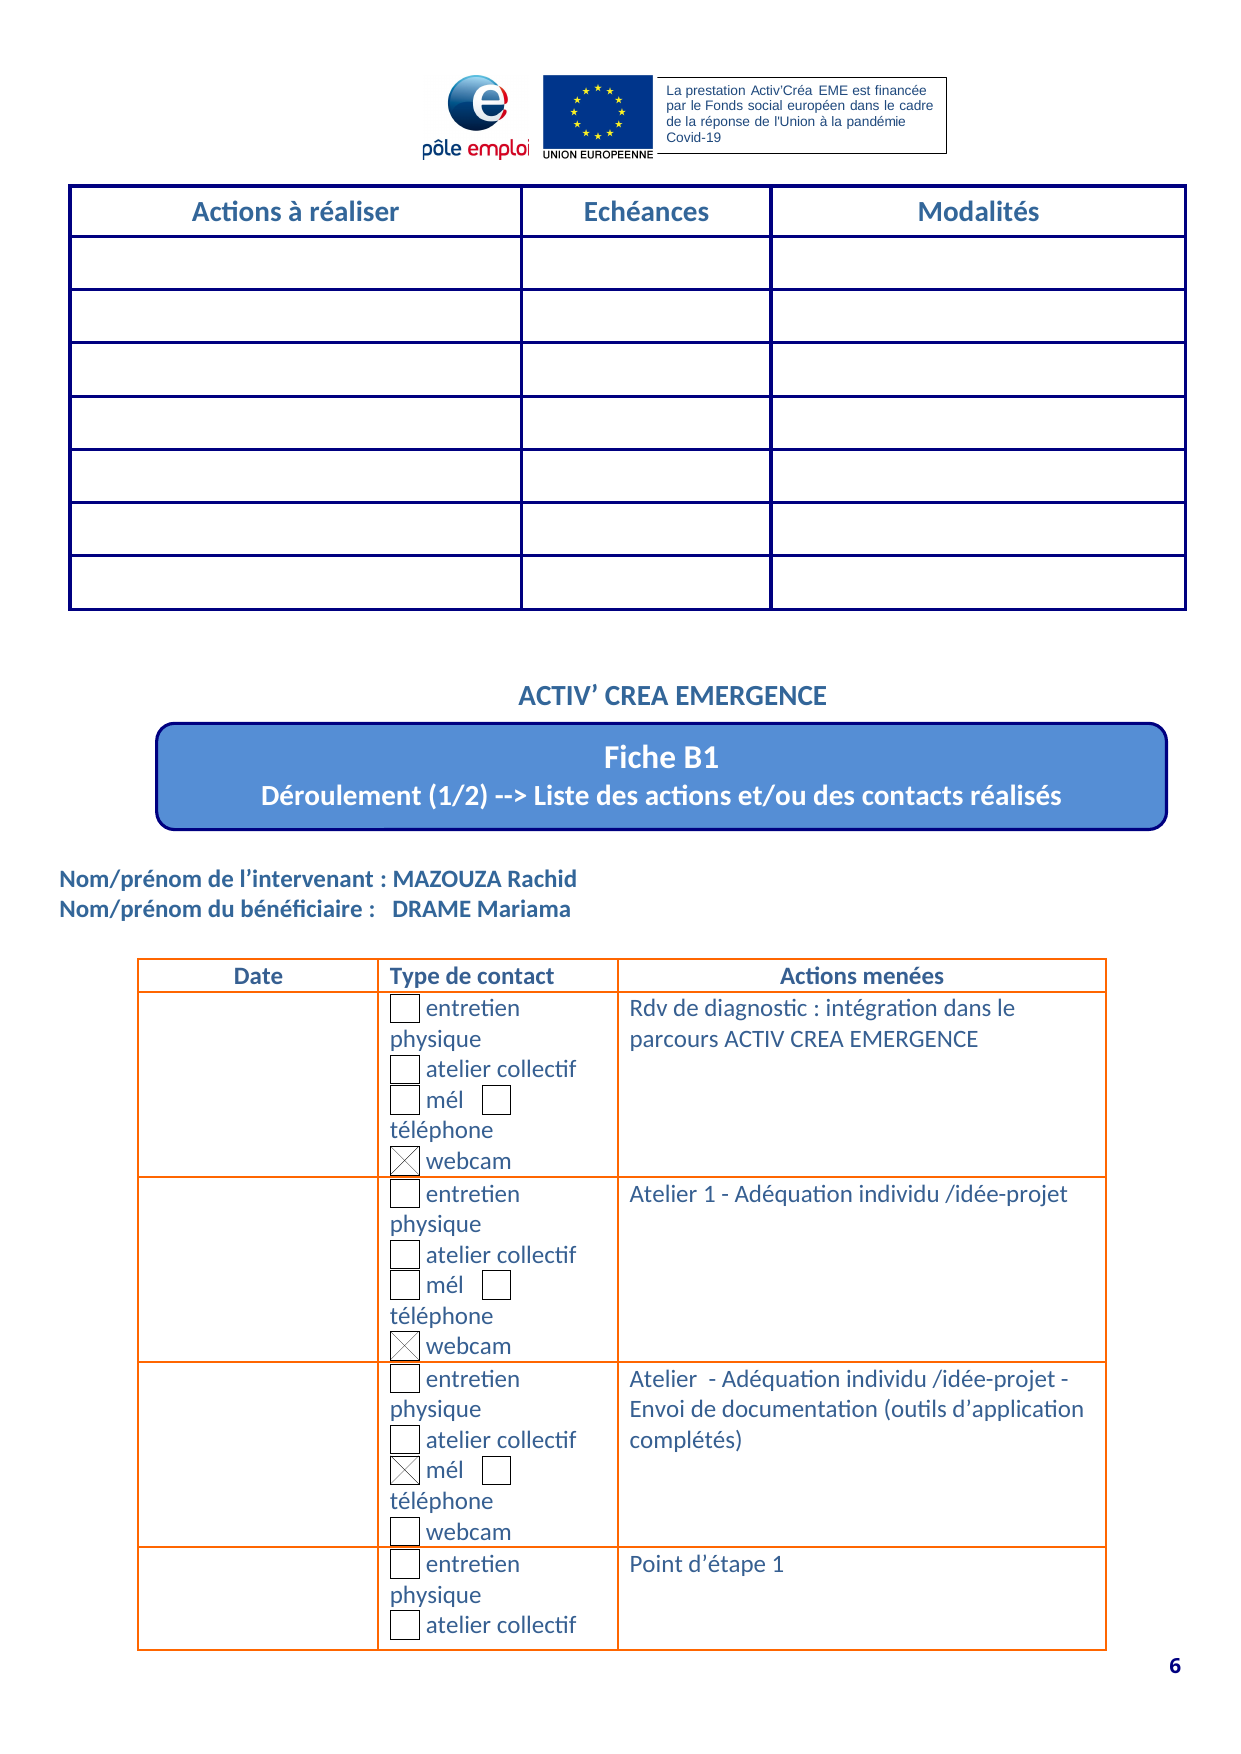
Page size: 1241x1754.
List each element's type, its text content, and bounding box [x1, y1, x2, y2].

table_cell [139, 1548, 377, 1649]
table_cell [523, 557, 769, 607]
table_cell entretien physique atelier collectif mél téléphone webcam [379, 993, 617, 1176]
table_cell Point d’étape 1 [619, 1548, 1105, 1649]
picture [541, 73, 654, 160]
table_cell [72, 344, 520, 394]
table_header Modalités [773, 188, 1184, 235]
table_cell [773, 504, 1184, 554]
table_cell Atelier - Adéquation individu /idée-projet - Envoi de documentation (outils d’application complétés) [619, 1363, 1105, 1546]
table_cell [773, 557, 1184, 607]
table_cell [523, 398, 769, 448]
table_cell [139, 1363, 377, 1546]
table_cell entretien physique atelier collectif mél téléphone webcam [379, 1178, 617, 1361]
table_cell [523, 291, 769, 341]
table_cell entretien physique atelier collectif mél téléphone webcam [379, 1548, 617, 1649]
table_cell [523, 238, 769, 288]
table_header Type de contact [379, 960, 617, 991]
table_cell [72, 398, 520, 448]
table_cell [523, 451, 769, 501]
table_cell [523, 344, 769, 394]
table_cell [72, 291, 520, 341]
text Nom/prénom du bénéficiaire : DRAME Mariama [59, 893, 1179, 924]
table_cell [773, 398, 1184, 448]
table_cell entretien physique atelier collectif mél téléphone webcam [379, 1363, 617, 1546]
picture [422, 75, 529, 160]
table_cell [72, 451, 520, 501]
table_header Echéances [523, 188, 769, 235]
text ACTIV’ CREA EMERGENCE [59, 677, 1240, 712]
table_cell [773, 344, 1184, 394]
text Nom/prénom de l’intervenant : MAZOUZA Rachid [59, 863, 1179, 893]
table_cell Rdv de diagnostic : intégration dans le parcours ACTIV CREA EMERGENCE [619, 993, 1105, 1176]
table_cell [139, 1178, 377, 1361]
table_cell [72, 557, 520, 607]
table_header Actions menées [619, 960, 1105, 991]
table_cell [139, 993, 377, 1176]
table_cell [773, 291, 1184, 341]
table_header Actions à réaliser [72, 188, 520, 235]
table_header Date [139, 960, 377, 991]
table_cell [773, 238, 1184, 288]
table_cell [523, 504, 769, 554]
table_cell Atelier 1 - Adéquation individu /idée-projet [619, 1178, 1105, 1361]
table_cell [773, 451, 1184, 501]
table_cell [72, 504, 520, 554]
table_cell [72, 238, 520, 288]
